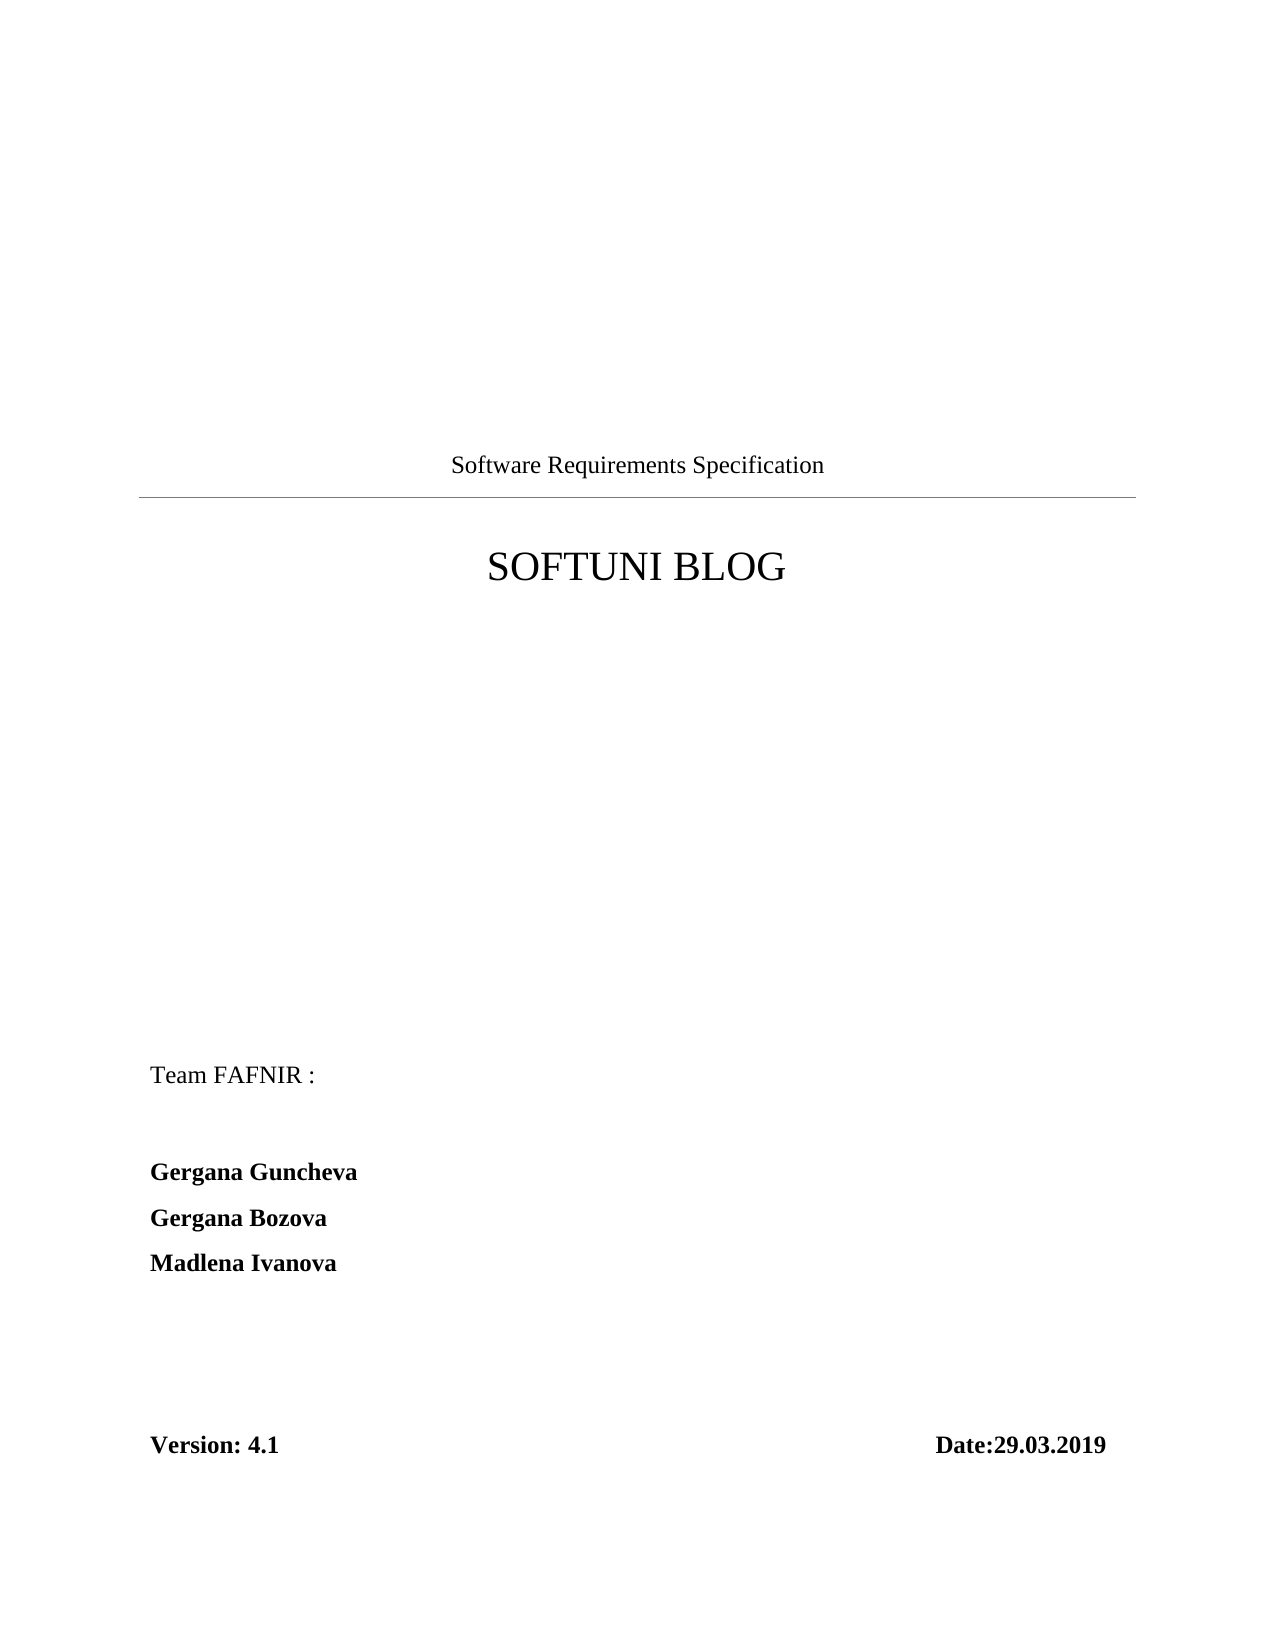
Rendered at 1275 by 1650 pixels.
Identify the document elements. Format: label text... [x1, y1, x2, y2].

text Madlena Ivanova [150, 1248, 1125, 1277]
text Gergana Guncheva [150, 1157, 1125, 1186]
text Gergana Bozova [150, 1203, 1125, 1231]
text Team FAFNIR : [150, 1056, 1125, 1090]
text SOFTUNI BLOG [150, 541, 1123, 589]
text Version: 4.1 Date:29.03.2019 [150, 1430, 1125, 1458]
text Software Requirements Specification [217, 451, 1058, 479]
